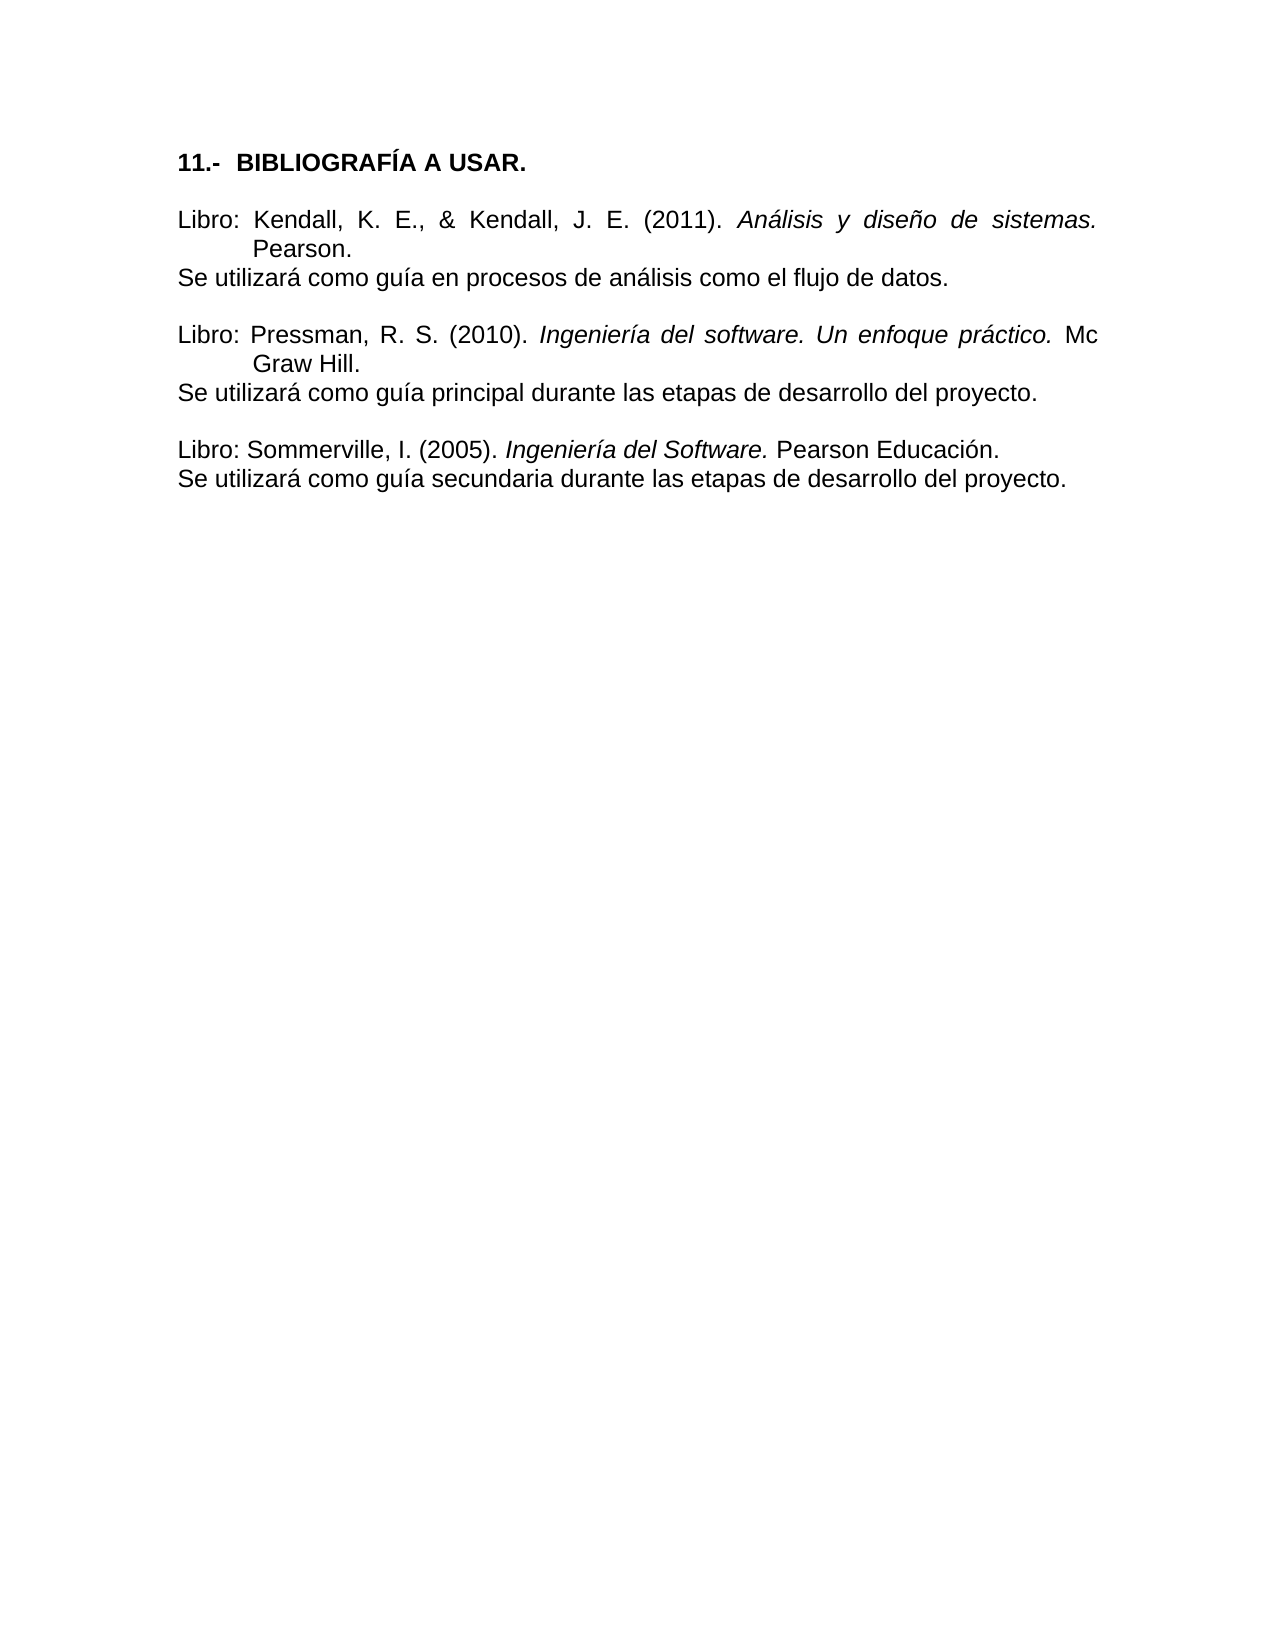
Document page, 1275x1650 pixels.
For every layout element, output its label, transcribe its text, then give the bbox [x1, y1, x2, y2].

text Libro: Pressman, R. S. (2010). Ingeniería del software. Un enfoque práctico. Mc Graw Hill. [177, 320, 1098, 378]
text Se utilizará como guía en procesos de análisis como el flujo de datos. [177, 263, 1098, 291]
text Se utilizará como guía principal durante las etapas de desarrollo del proyecto. [177, 378, 1098, 406]
text Se utilizará como guía secundaria durante las etapas de desarrollo del proyecto. [177, 464, 1098, 493]
text Libro: Sommerville, I. (2005). Ingeniería del Software. Pearson Educación. [177, 435, 1098, 464]
text Libro: Kendall, K. E., & Kendall, J. E. (2011). Análisis y diseño de sistemas. Pearson. [177, 205, 1098, 263]
text 11.- BIBLIOGRAFÍA A USAR. [177, 148, 1098, 176]
